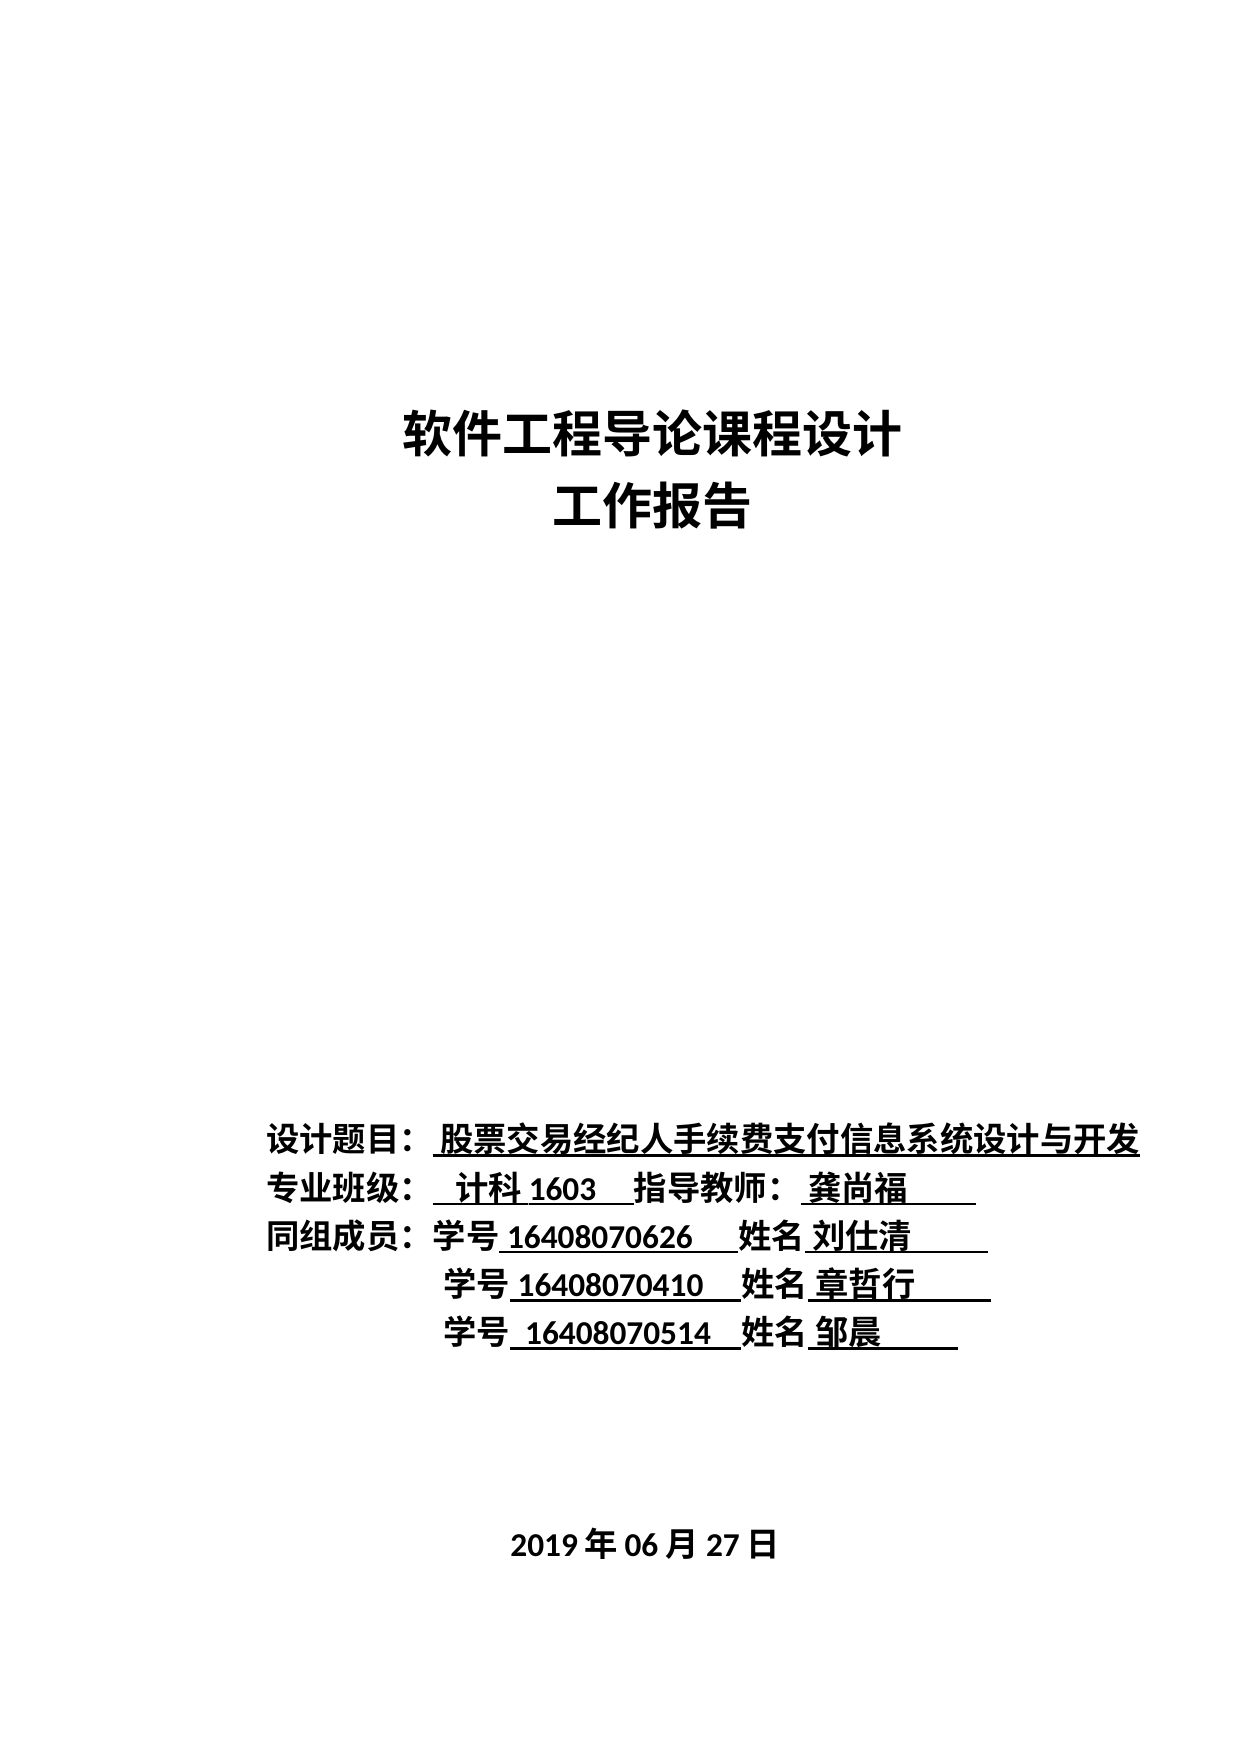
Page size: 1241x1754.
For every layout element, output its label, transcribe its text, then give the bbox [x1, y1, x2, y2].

text 学号 16408070514 姓名 邹晨 [148, 1306, 1157, 1354]
text 专业班级： 计科1603 指导教师： 龚尚福 [148, 1161, 1157, 1210]
text 学号 16408070410 姓名 章哲行 [148, 1258, 1157, 1306]
text 同组成员：学号 16408070626 姓名 刘仕清 [148, 1210, 1157, 1258]
text 2019年06月 27日 [148, 1517, 1157, 1566]
text 设计题目： 股票交易经纪人手续费支付信息系统设计与开发 [148, 1113, 1157, 1161]
text 工作报告 [148, 467, 1157, 539]
text 软件工程导论课程设计 [148, 394, 1157, 467]
